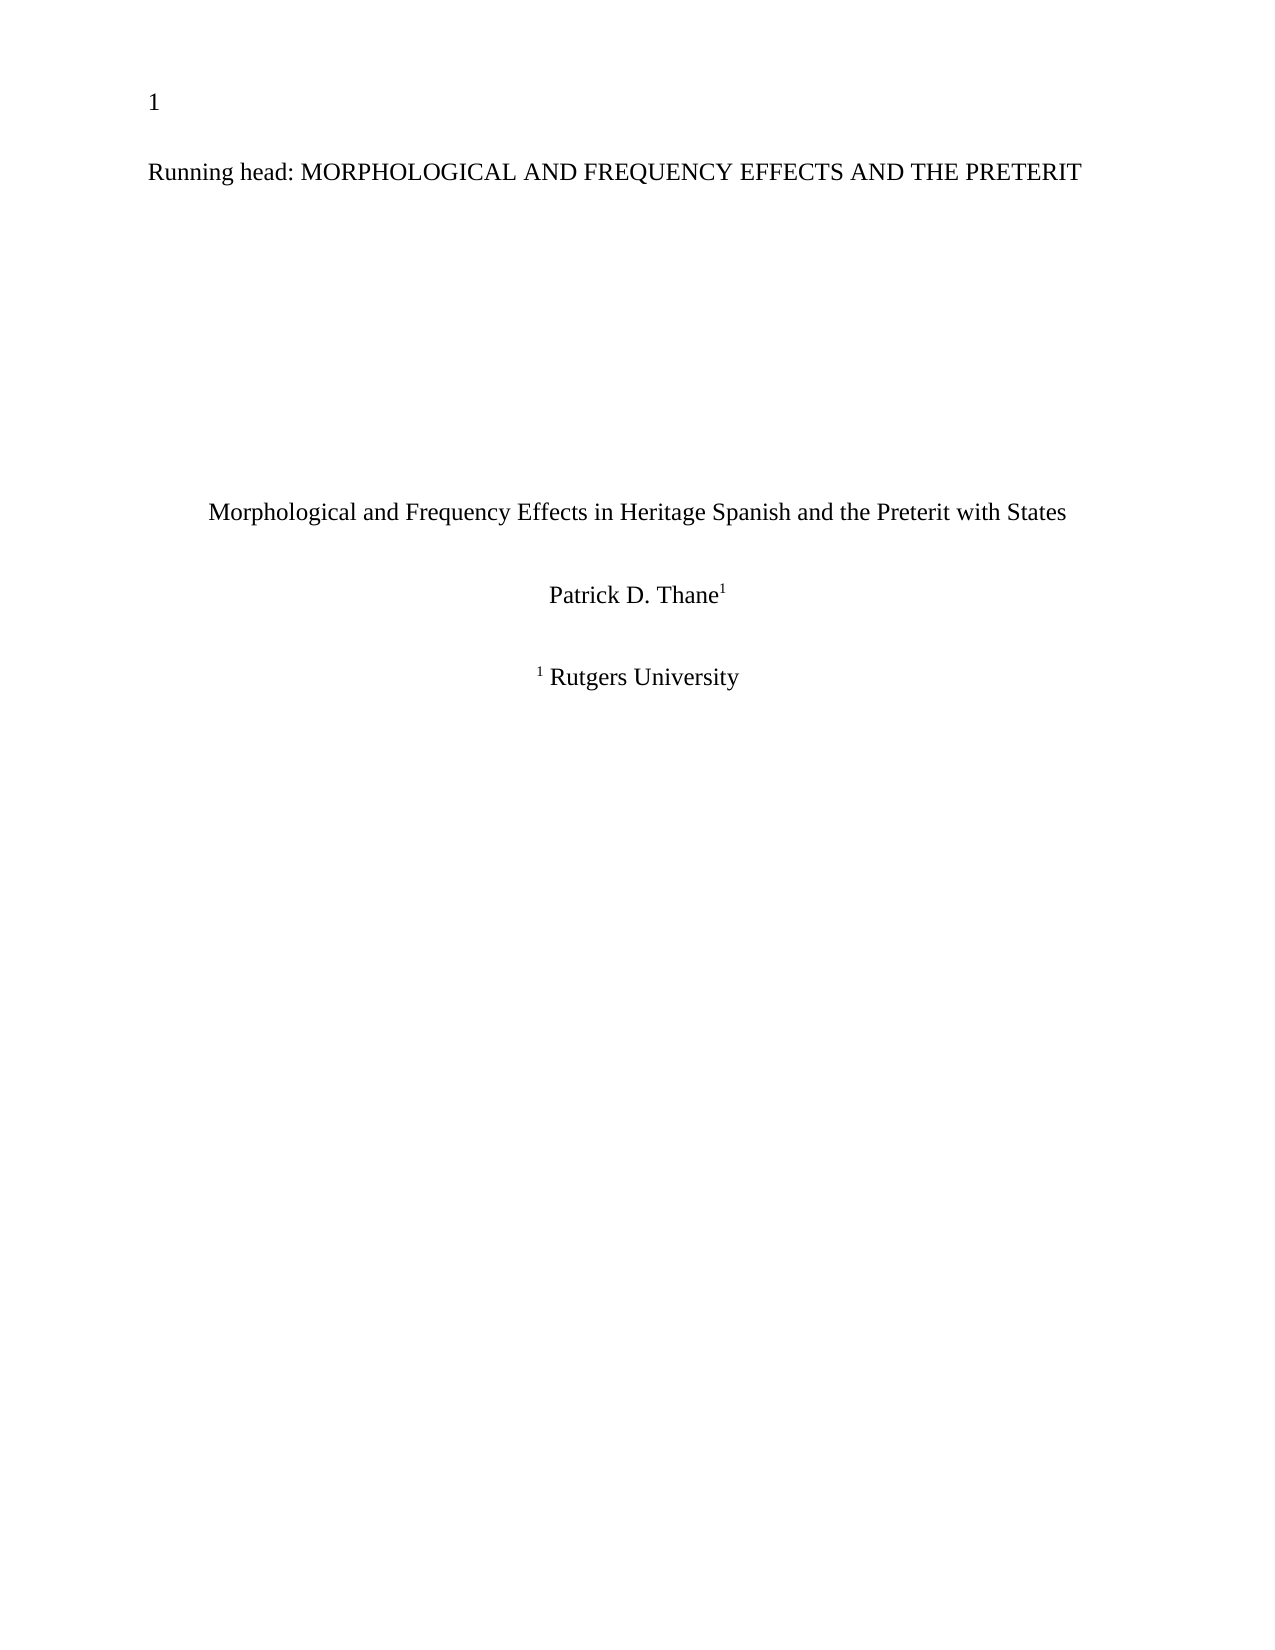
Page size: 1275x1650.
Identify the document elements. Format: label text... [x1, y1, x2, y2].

title Morphological and Frequency Effects in Heritage Spanish and the Preterit with States [148, 497, 1127, 526]
text Patrick D. Thane1 [148, 580, 1127, 609]
text 1 Rutgers University [148, 662, 1127, 691]
